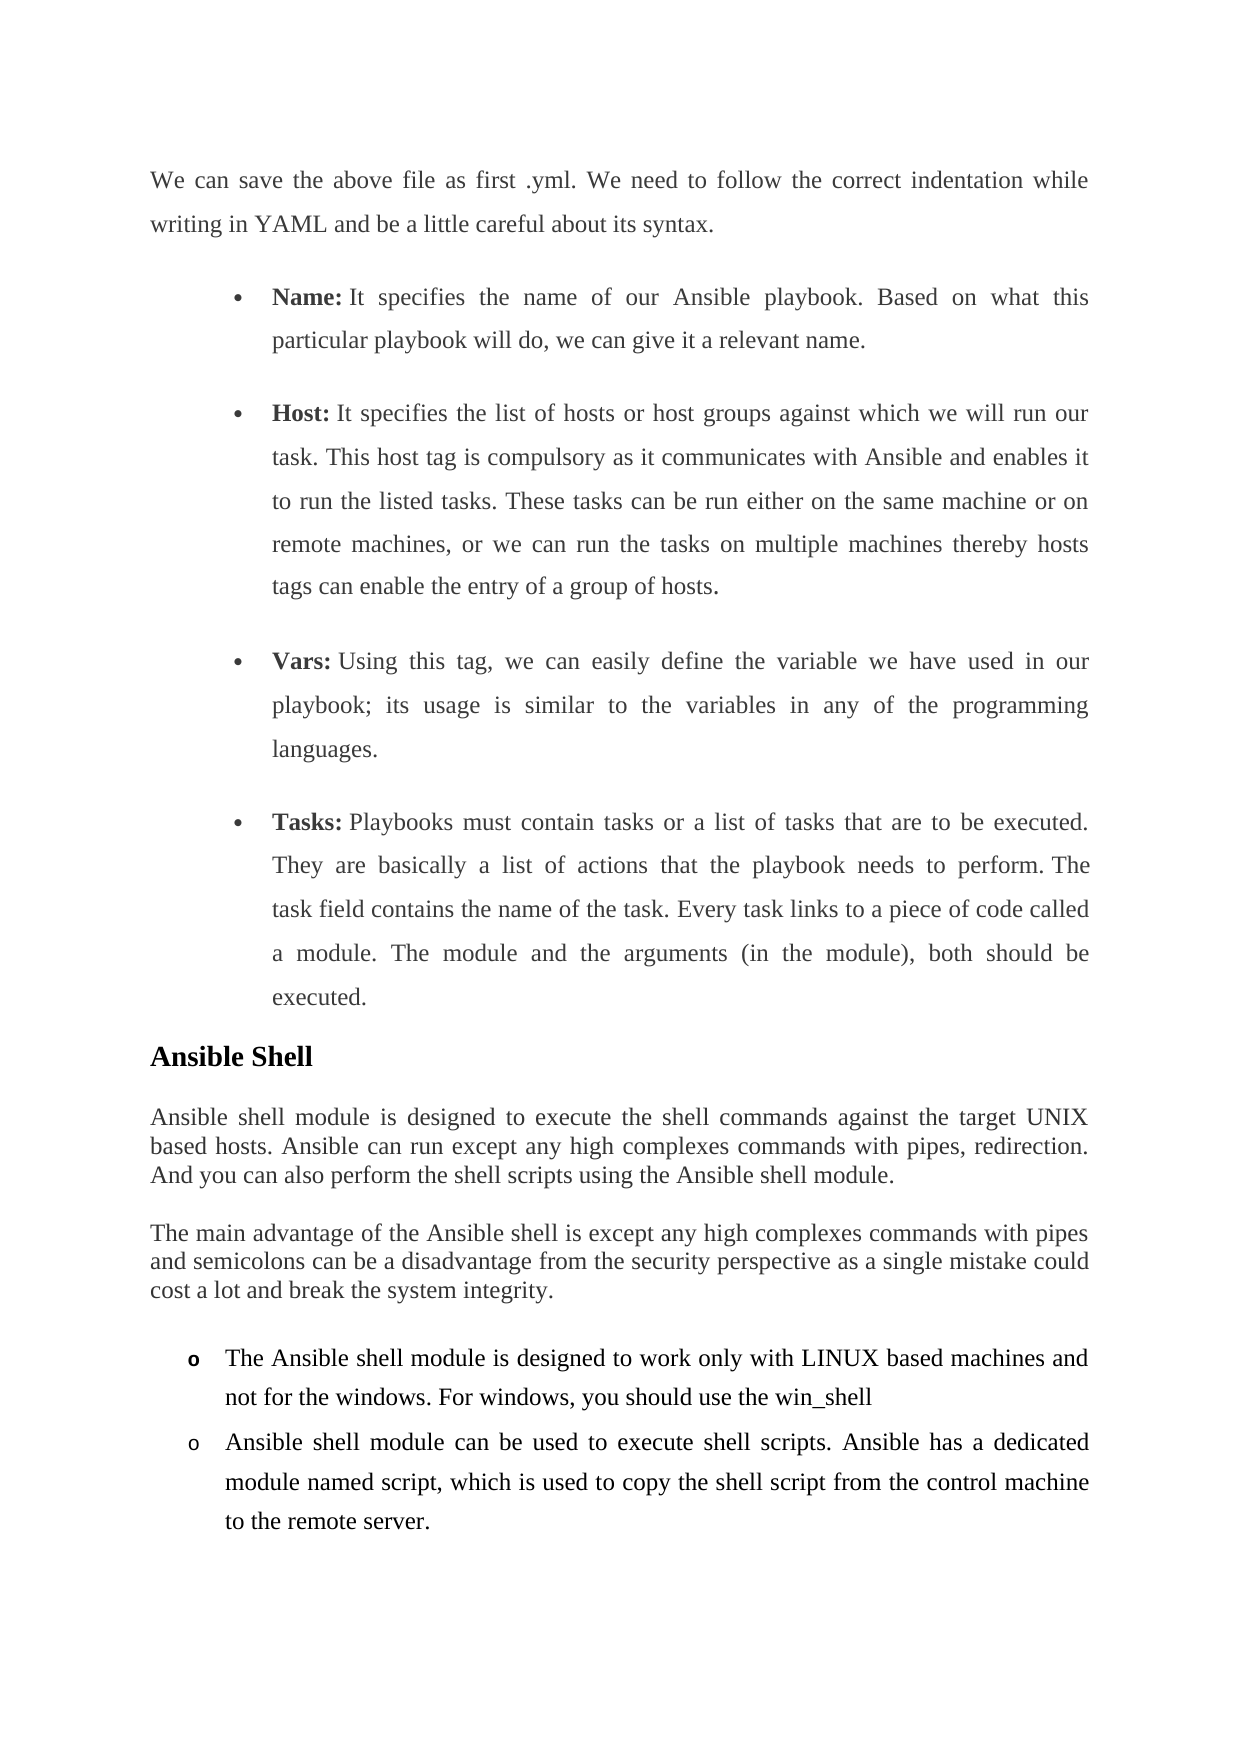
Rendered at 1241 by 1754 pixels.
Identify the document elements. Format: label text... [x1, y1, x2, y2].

list The Ansible shell module is designed to work only with LINUX based machines and not for the windows. For windows, you should use the win_shell [187, 1333, 1090, 1411]
list Ansible shell module can be used to execute shell scripts. Ansible has a dedicated module named script, which is used to copy the shell script from the control machine to the remote server. [187, 1417, 1090, 1535]
list Tasks: Playbooks must contain tasks or a list of tasks that are to be executed. They are basically a list of actions that the playbook needs to perform. The task field contains the name of the task. Every task links to a piece of code called a module. The module and the arguments (in the module), both should be executed. [234, 792, 1090, 1010]
text We can save the above file as first .yml. We need to follow the correct indentation while writing in YAML and be a little careful about its syntax. [150, 150, 1090, 237]
list Name: It specifies the name of our Ansible playbook. Based on what this particular playbook will do, we can give it a relevant name. [234, 267, 1090, 354]
text Ansible shell module is designed to execute the shell commands against the target UNIX based hosts. Ansible can run except any high complexes commands with pipes, redirection. And you can also perform the shell scripts using the Ansible shell module. [150, 1102, 1090, 1188]
list Host: It specifies the list of hosts or host groups against which we will run our task. This host tag is compulsory as it communicates with Ansible and enables it to run the listed tasks. These tasks can be run either on the same machine or on remote machines, or we can run the tasks on multiple machines thereby hosts tags can enable the entry of a group of hosts. [234, 383, 1090, 602]
subtitle Ansible Shell [150, 1039, 1090, 1073]
text The main advantage of the Ansible shell is except any high complexes commands with pipes and semicolons can be a disadvantage from the security perspective as a single mistake could cost a lot and break the system integrity. [150, 1218, 1090, 1304]
list Vars: Using this tag, we can easily define the variable we have used in our playbook; its usage is similar to the variables in any of the programming languages. [234, 631, 1090, 762]
